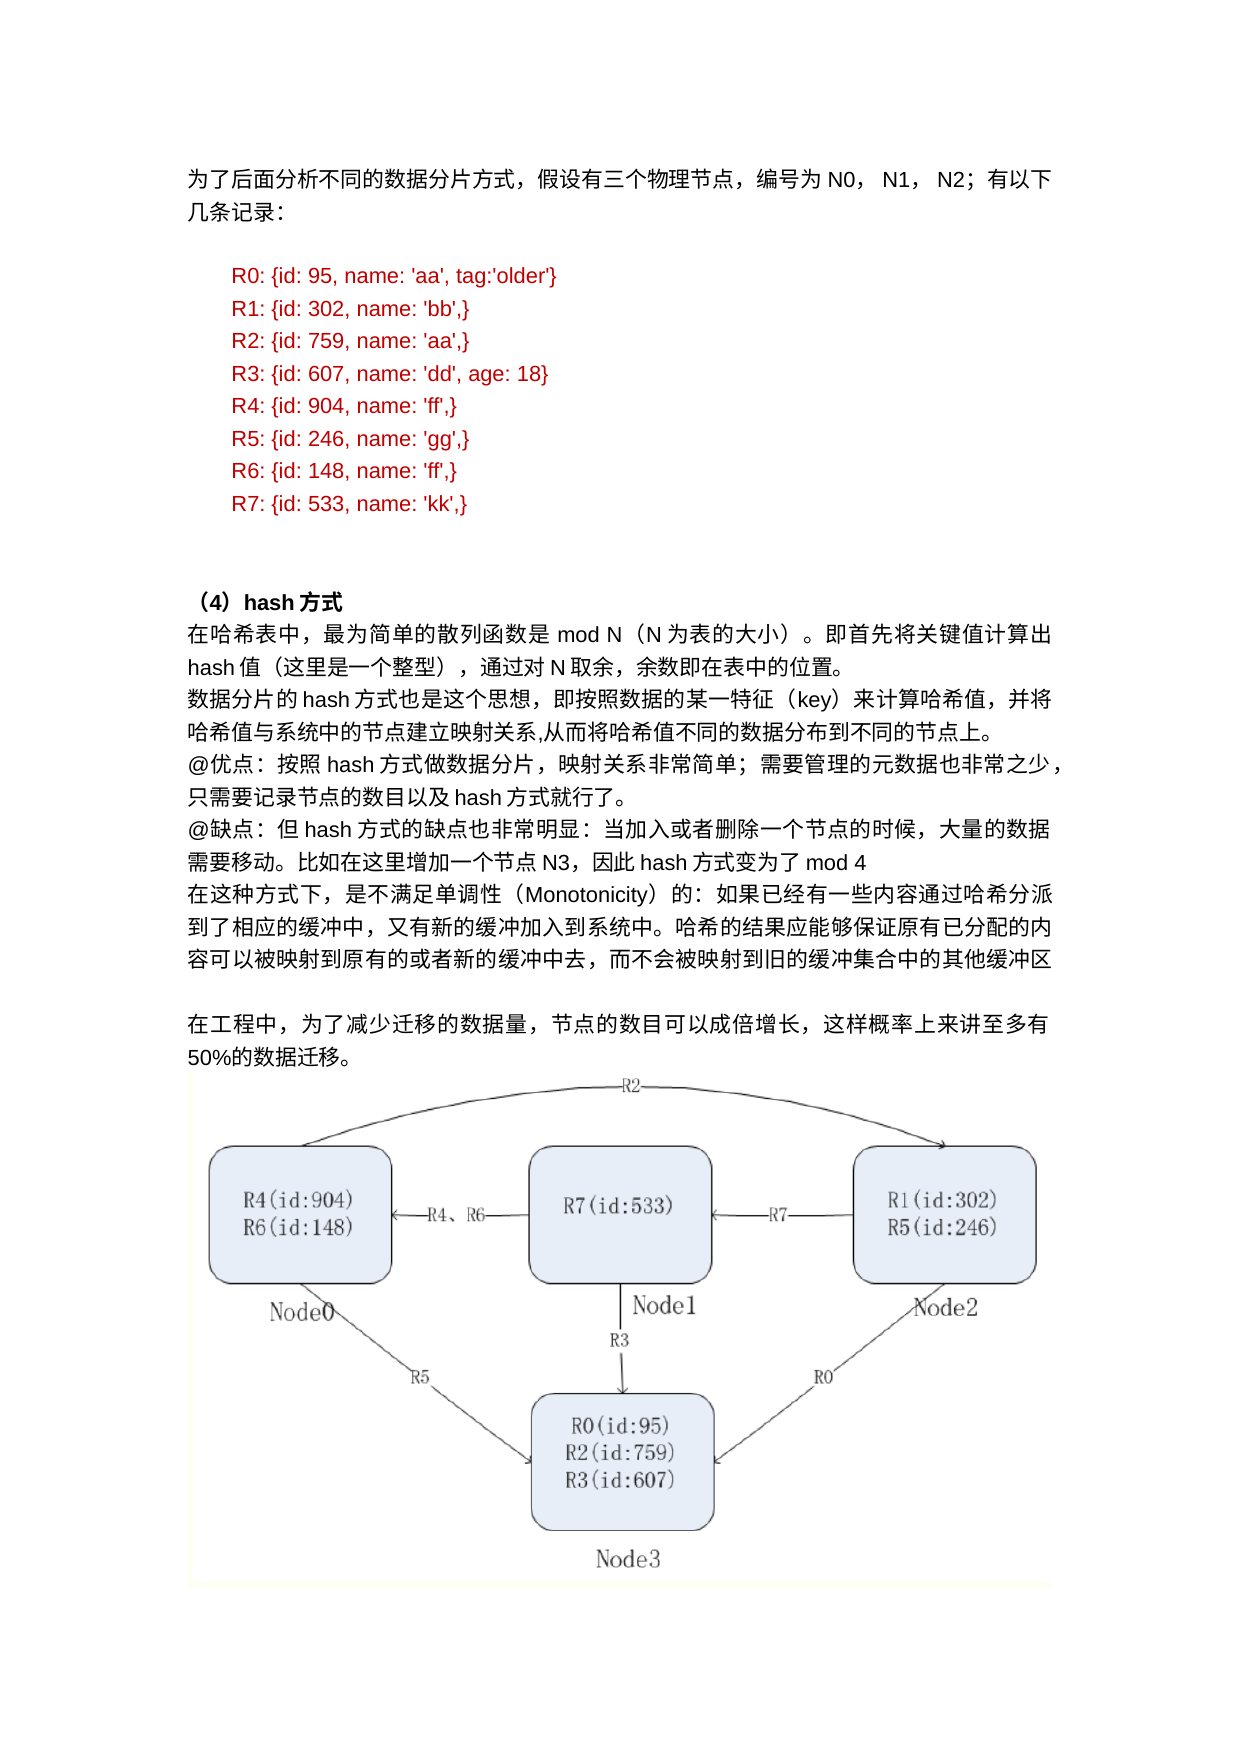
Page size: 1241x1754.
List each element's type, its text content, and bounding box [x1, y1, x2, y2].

list @缺点：但hash方式的缺点也非常明显：当加入或者删除一个节点的时候，大量的数据需要移动。比如在这里增加一个节点N3，因此hash方式变为了mod 4 [187, 812, 1053, 877]
list 在哈希表中，最为简单的散列函数是 mod N（N为表的大小）。即首先将关键值计算出hash值（这里是一个整型），通过对N取余，余数即在表中的位置。 [187, 617, 1053, 682]
picture [187, 1072, 1052, 1588]
list R7: {id: 533, name: 'kk',} [187, 487, 1053, 519]
list R1: {id: 302, name: 'bb',} [187, 292, 1053, 324]
list （4）hash方式 [187, 584, 1053, 617]
list 在工程中，为了减少迁移的数据量，节点的数目可以成倍增长，这样概率上来讲至多有50%的数据迁移。 [187, 1007, 1053, 1072]
list @优点：按照hash方式做数据分片，映射关系非常简单；需要管理的元数据也非常之少，只需要记录节点的数目以及hash方式就行了。 [187, 747, 1053, 812]
list 在这种方式下，是不满足单调性（Monotonicity）的：如果已经有一些内容通过哈希分派到了相应的缓冲中，又有新的缓冲加入到系统中。哈希的结果应能够保证原有已分配的内容可以被映射到原有的或者新的缓冲中去，而不会被映射到旧的缓冲集合中的其他缓冲区。 [187, 877, 1053, 1007]
list R4: {id: 904, name: 'ff',} [187, 389, 1053, 422]
list R0: {id: 95, name: 'aa', tag:'older'} [187, 259, 1053, 292]
list R2: {id: 759, name: 'aa',} [187, 324, 1053, 357]
list R3: {id: 607, name: 'dd', age: 18} [187, 357, 1053, 389]
list 数据分片的hash方式也是这个思想，即按照数据的某一特征（key）来计算哈希值，并将哈希值与系统中的节点建立映射关系,从而将哈希值不同的数据分布到不同的节点上。 [187, 682, 1053, 747]
list R5: {id: 246, name: 'gg',} [187, 422, 1053, 454]
list R6: {id: 148, name: 'ff',} [187, 454, 1053, 487]
list 为了后面分析不同的数据分片方式，假设有三个物理节点，编号为N0， N1， N2；有以下几条记录： [187, 162, 1053, 227]
